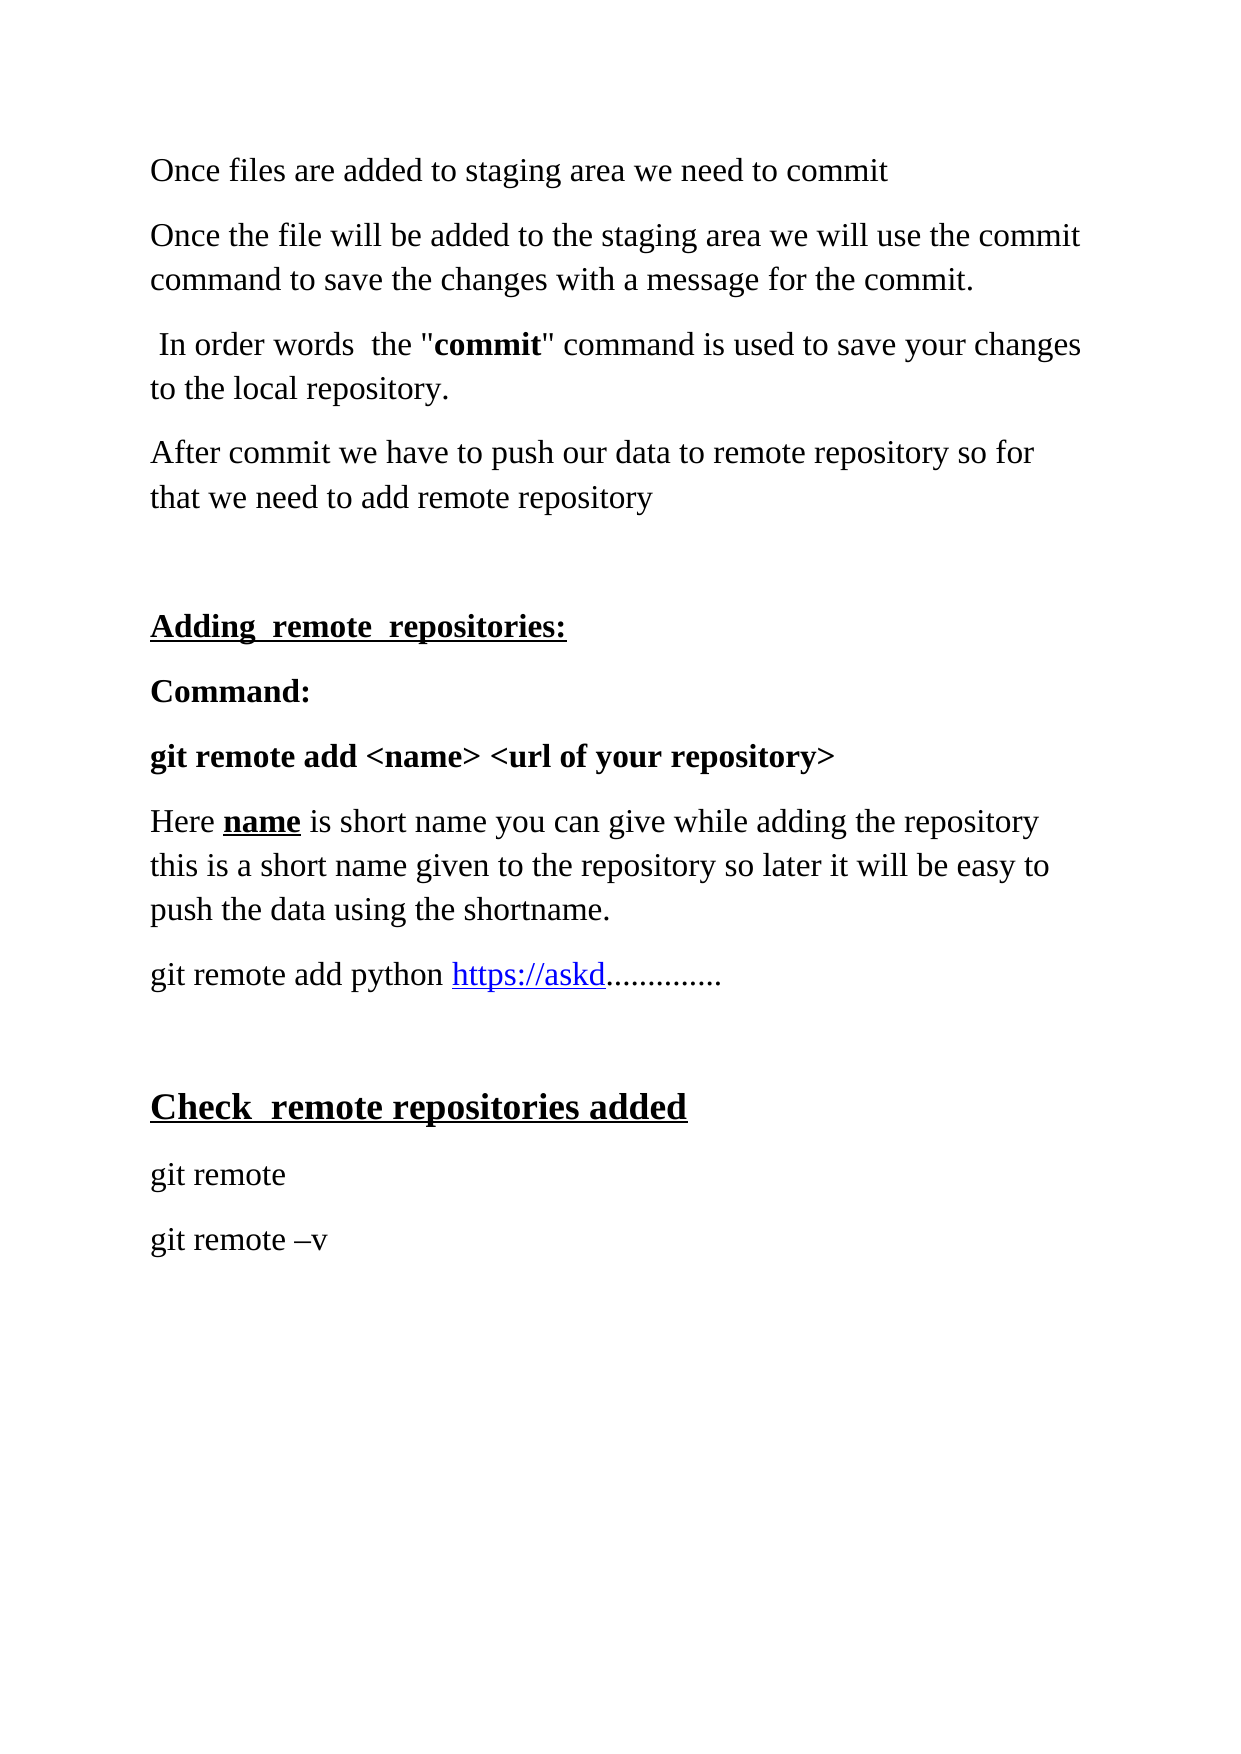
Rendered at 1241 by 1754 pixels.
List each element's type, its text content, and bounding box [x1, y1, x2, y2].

text In order words the "commit" command is used to save your changes to the local repository. [150, 324, 1090, 406]
text Here name is short name you can give while adding the repository this is a short name given to the repository so later it will be easy to push the data using the shortname. [150, 801, 1090, 928]
text git remote add <name> <url of your repository> [150, 736, 1090, 775]
text Once the file will be added to the staging area we will use the commit command to save the changes with a message for the commit. [150, 215, 1090, 297]
text After commit we have to push our data to remote repository so for that we need to add remote repository [150, 433, 1090, 515]
text Check remote repositories added [150, 1084, 1090, 1127]
text git remote add python https://askd.............. [150, 954, 1090, 993]
text Command: [150, 672, 1090, 710]
text git remote [150, 1154, 1090, 1193]
text git remote –v [150, 1219, 1090, 1258]
text Once files are added to staging area we need to commit [150, 150, 1090, 188]
text Adding remote repositories: [150, 607, 1090, 645]
